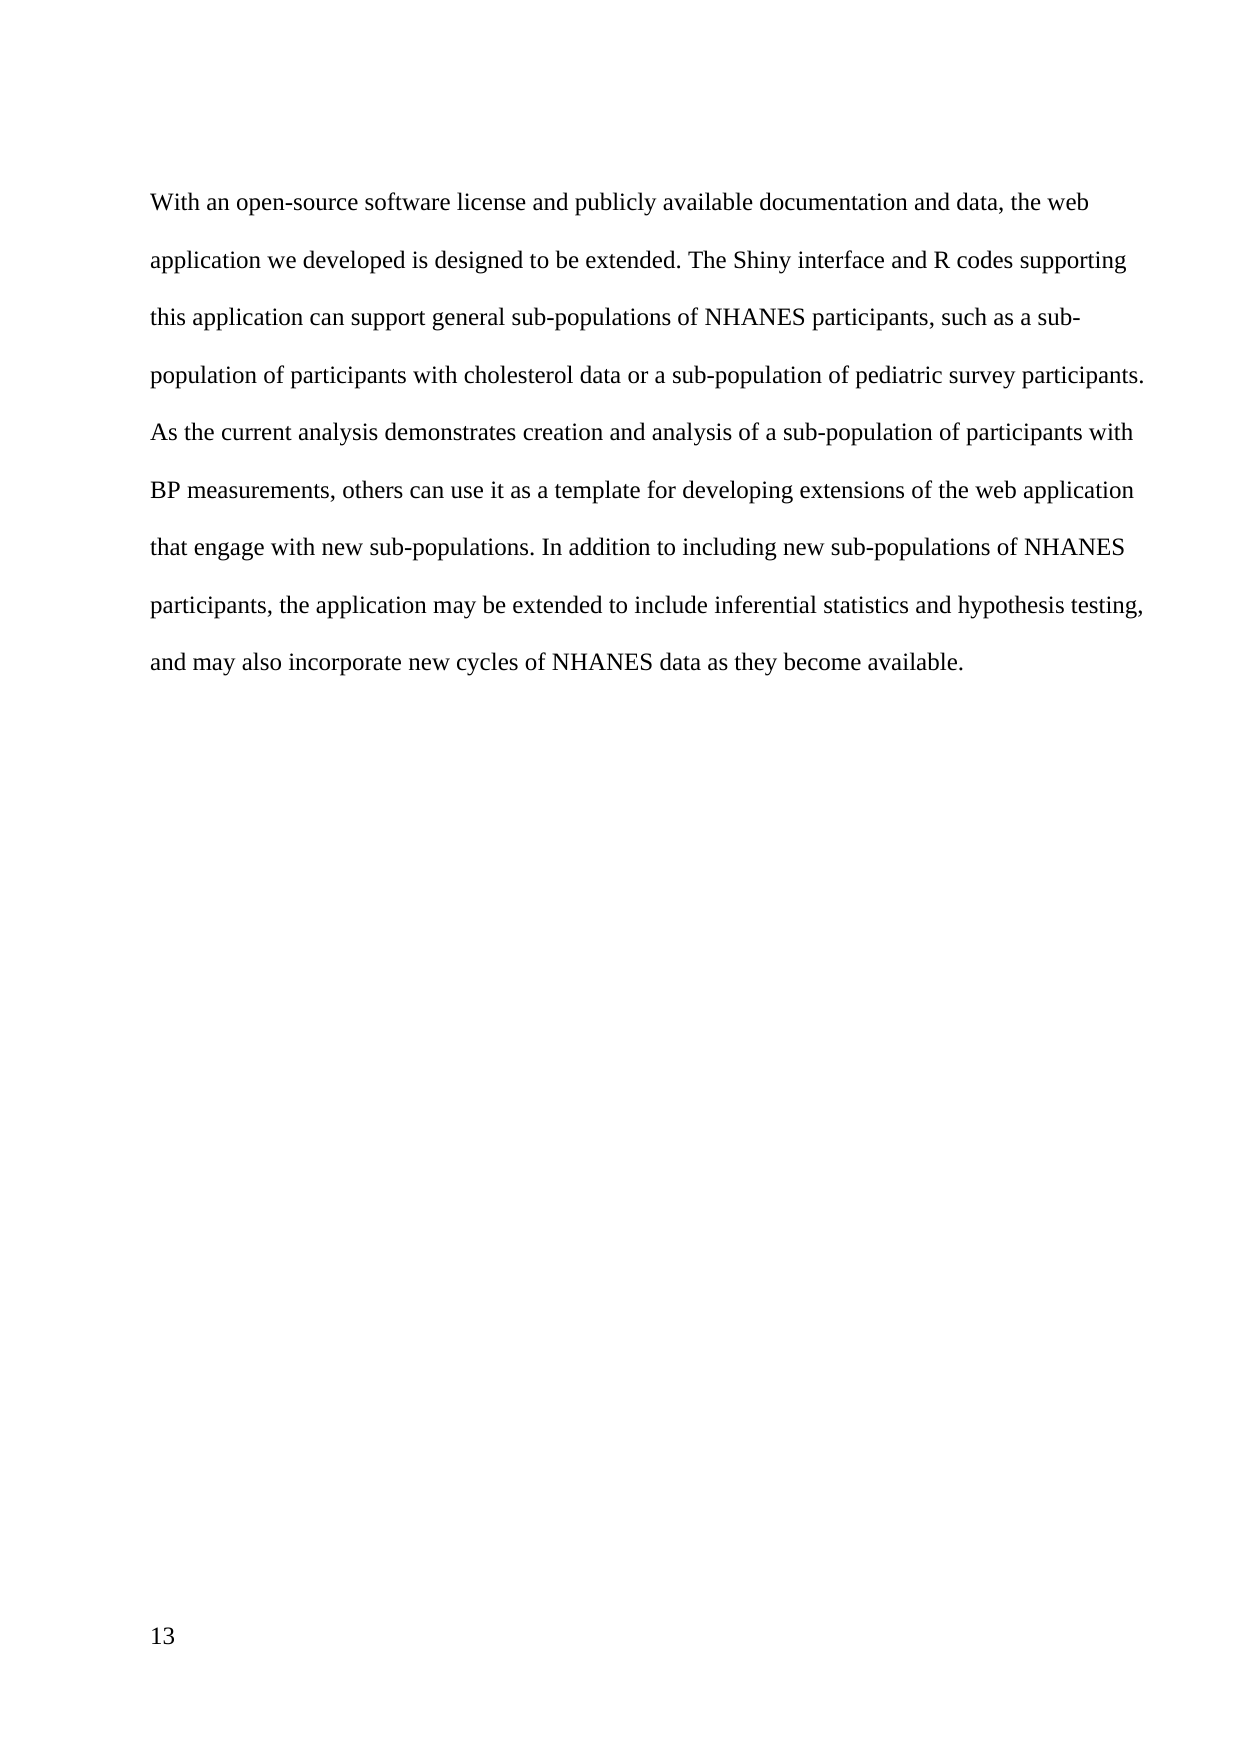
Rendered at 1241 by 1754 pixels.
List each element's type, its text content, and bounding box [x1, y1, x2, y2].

text With an open-source software license and publicly available documentation and data, the web application we developed is designed to be extended. The Shiny interface and R codes supporting this application can support general sub-populations of NHANES participants, such as a sub-population of participants with cholesterol data or a sub-population of pediatric survey participants. As the current analysis demonstrates creation and analysis of a sub-population of participants with BP measurements, others can use it as a template for developing extensions of the web application that engage with new sub-populations. In addition to including new sub-populations of NHANES participants, the application may be extended to include inferential statistics and hypothesis testing, and may also incorporate new cycles of NHANES data as they become available. [150, 187, 1165, 676]
